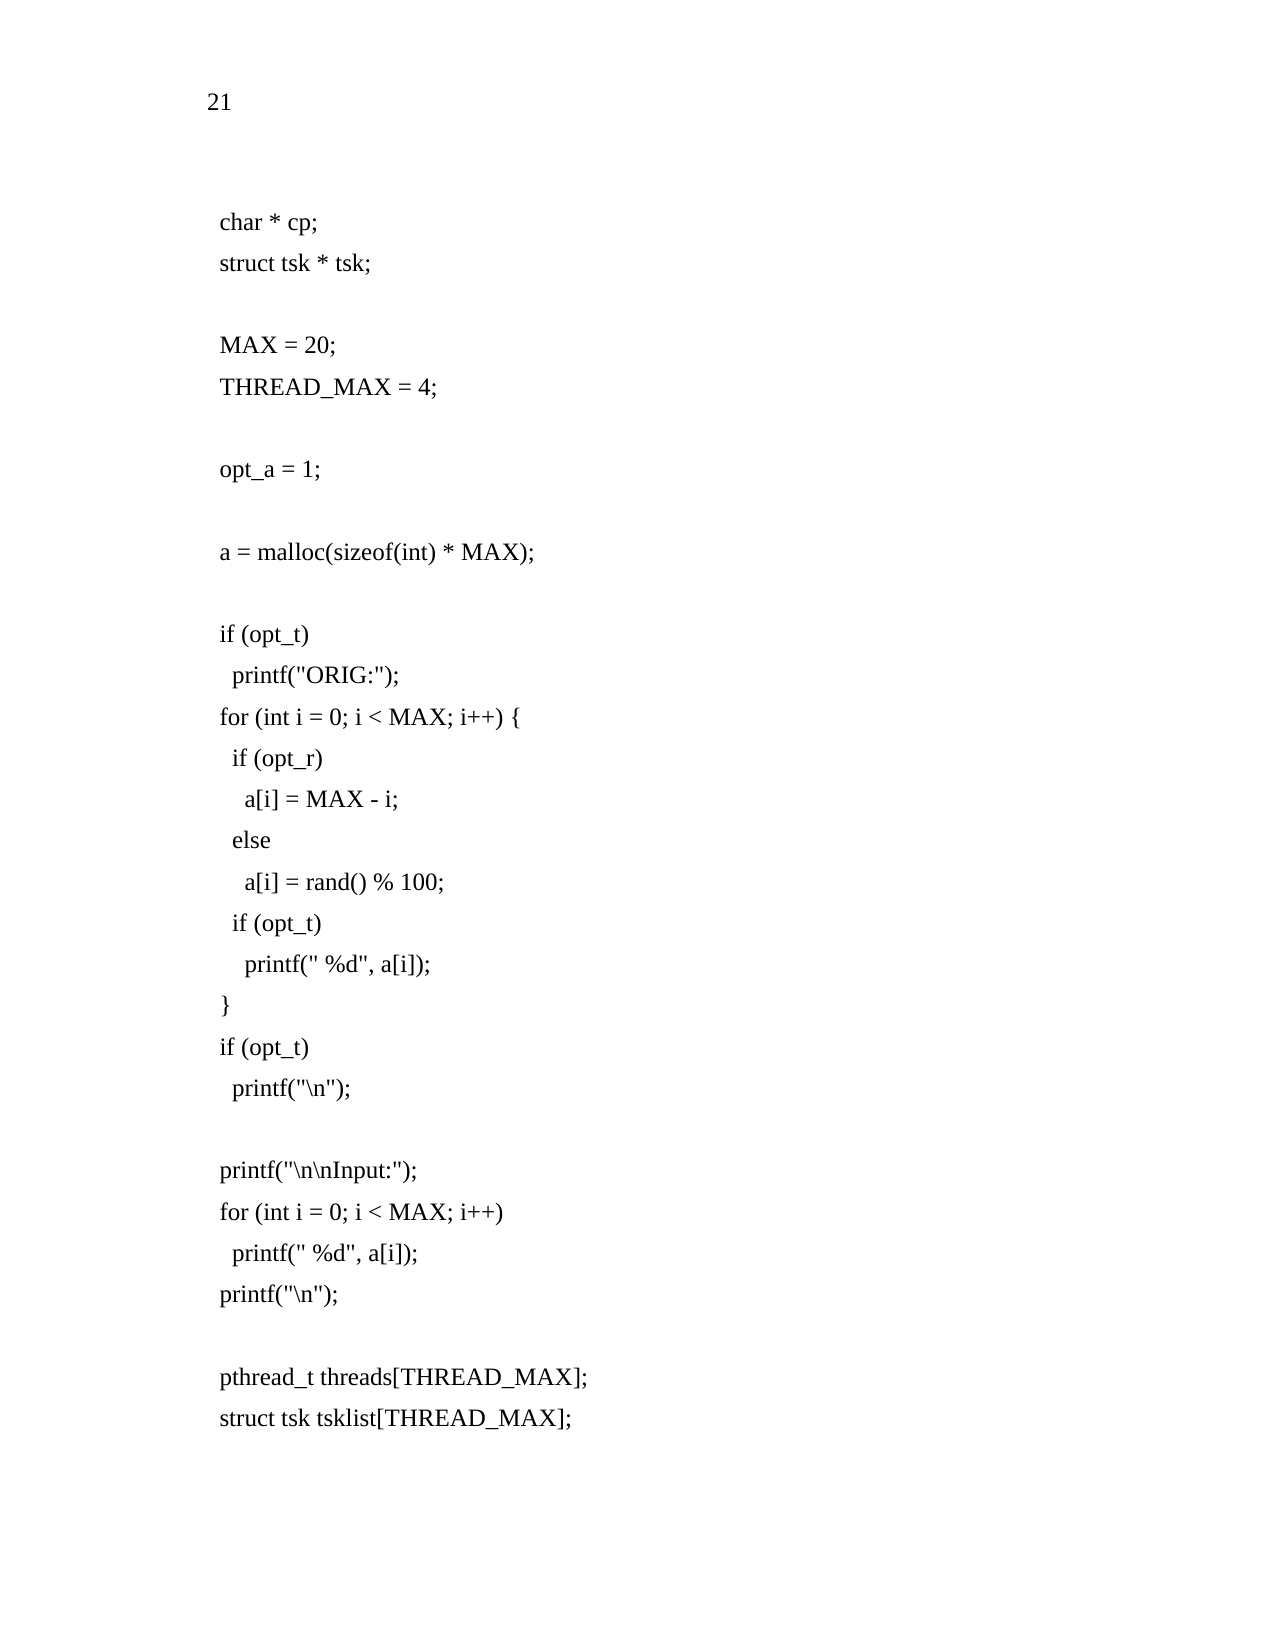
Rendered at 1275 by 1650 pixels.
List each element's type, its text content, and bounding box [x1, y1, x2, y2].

text struct tsk tsklist[THREAD_MAX]; [207, 1403, 1157, 1432]
text for (int i = 0; i < MAX; i++) [207, 1197, 1157, 1226]
text printf(" %d", a[i]); [207, 1238, 1157, 1267]
text printf("ORIG:"); [207, 661, 1157, 689]
text if (opt_r) [207, 743, 1157, 772]
text THREAD_MAX = 4; [207, 372, 1157, 401]
text opt_a = 1; [207, 454, 1157, 483]
text a[i] = MAX - i; [207, 784, 1157, 813]
text } [207, 991, 1157, 1019]
text struct tsk * tsk; [207, 248, 1157, 277]
text else [207, 826, 1157, 854]
text char * cp; [207, 207, 1157, 236]
text printf(" %d", a[i]); [207, 949, 1157, 978]
text for (int i = 0; i < MAX; i++) { [207, 702, 1157, 731]
text MAX = 20; [207, 331, 1157, 359]
text printf("\n"); [207, 1279, 1157, 1308]
text if (opt_t) [207, 1032, 1157, 1061]
text printf("\n\nInput:"); [207, 1156, 1157, 1184]
text if (opt_t) [207, 908, 1157, 937]
text pthread_t threads[THREAD_MAX]; [207, 1362, 1157, 1391]
text printf("\n"); [207, 1073, 1157, 1102]
text a = malloc(sizeof(int) * MAX); [207, 537, 1157, 566]
text if (opt_t) [207, 619, 1157, 648]
text a[i] = rand() % 100; [207, 867, 1157, 896]
